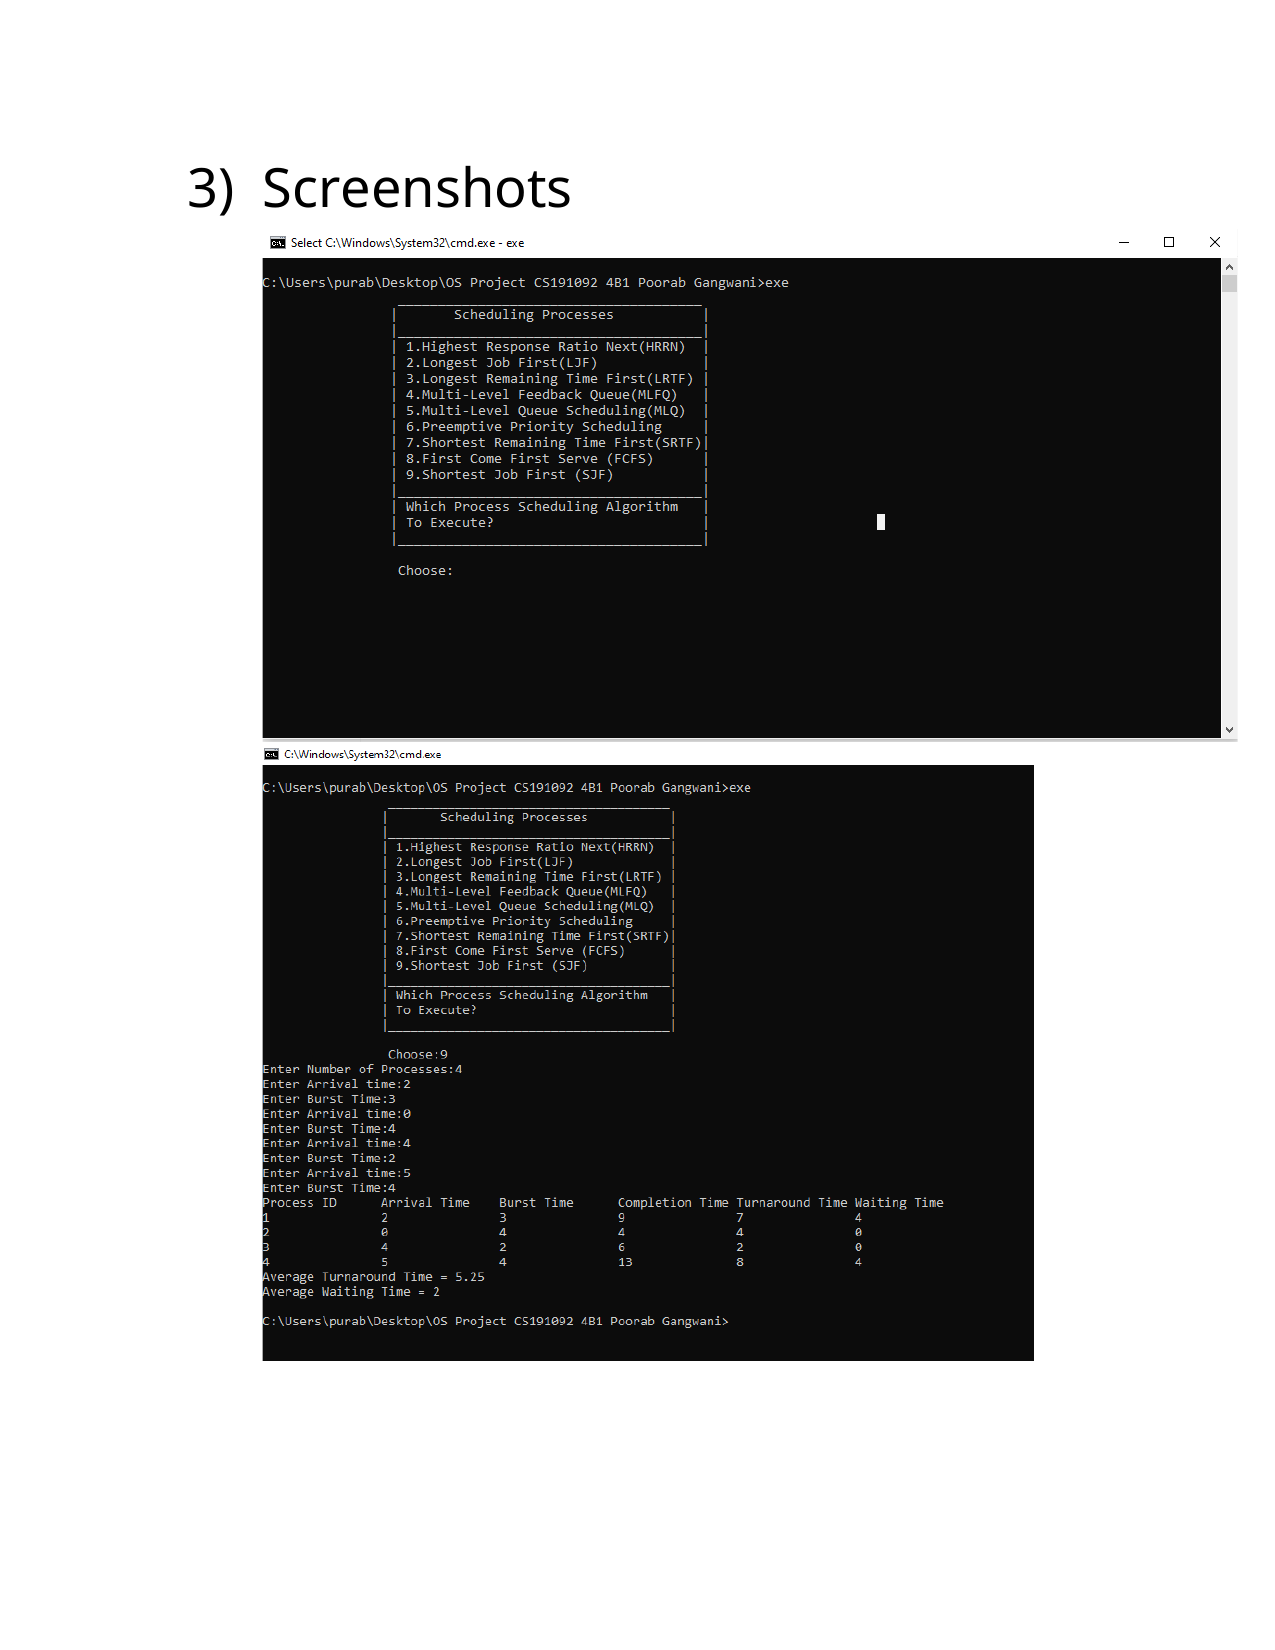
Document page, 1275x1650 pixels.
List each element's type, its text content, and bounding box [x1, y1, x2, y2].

picture [262, 744, 1034, 1361]
list Screenshots [187, 150, 1125, 224]
picture [262, 229, 1238, 742]
